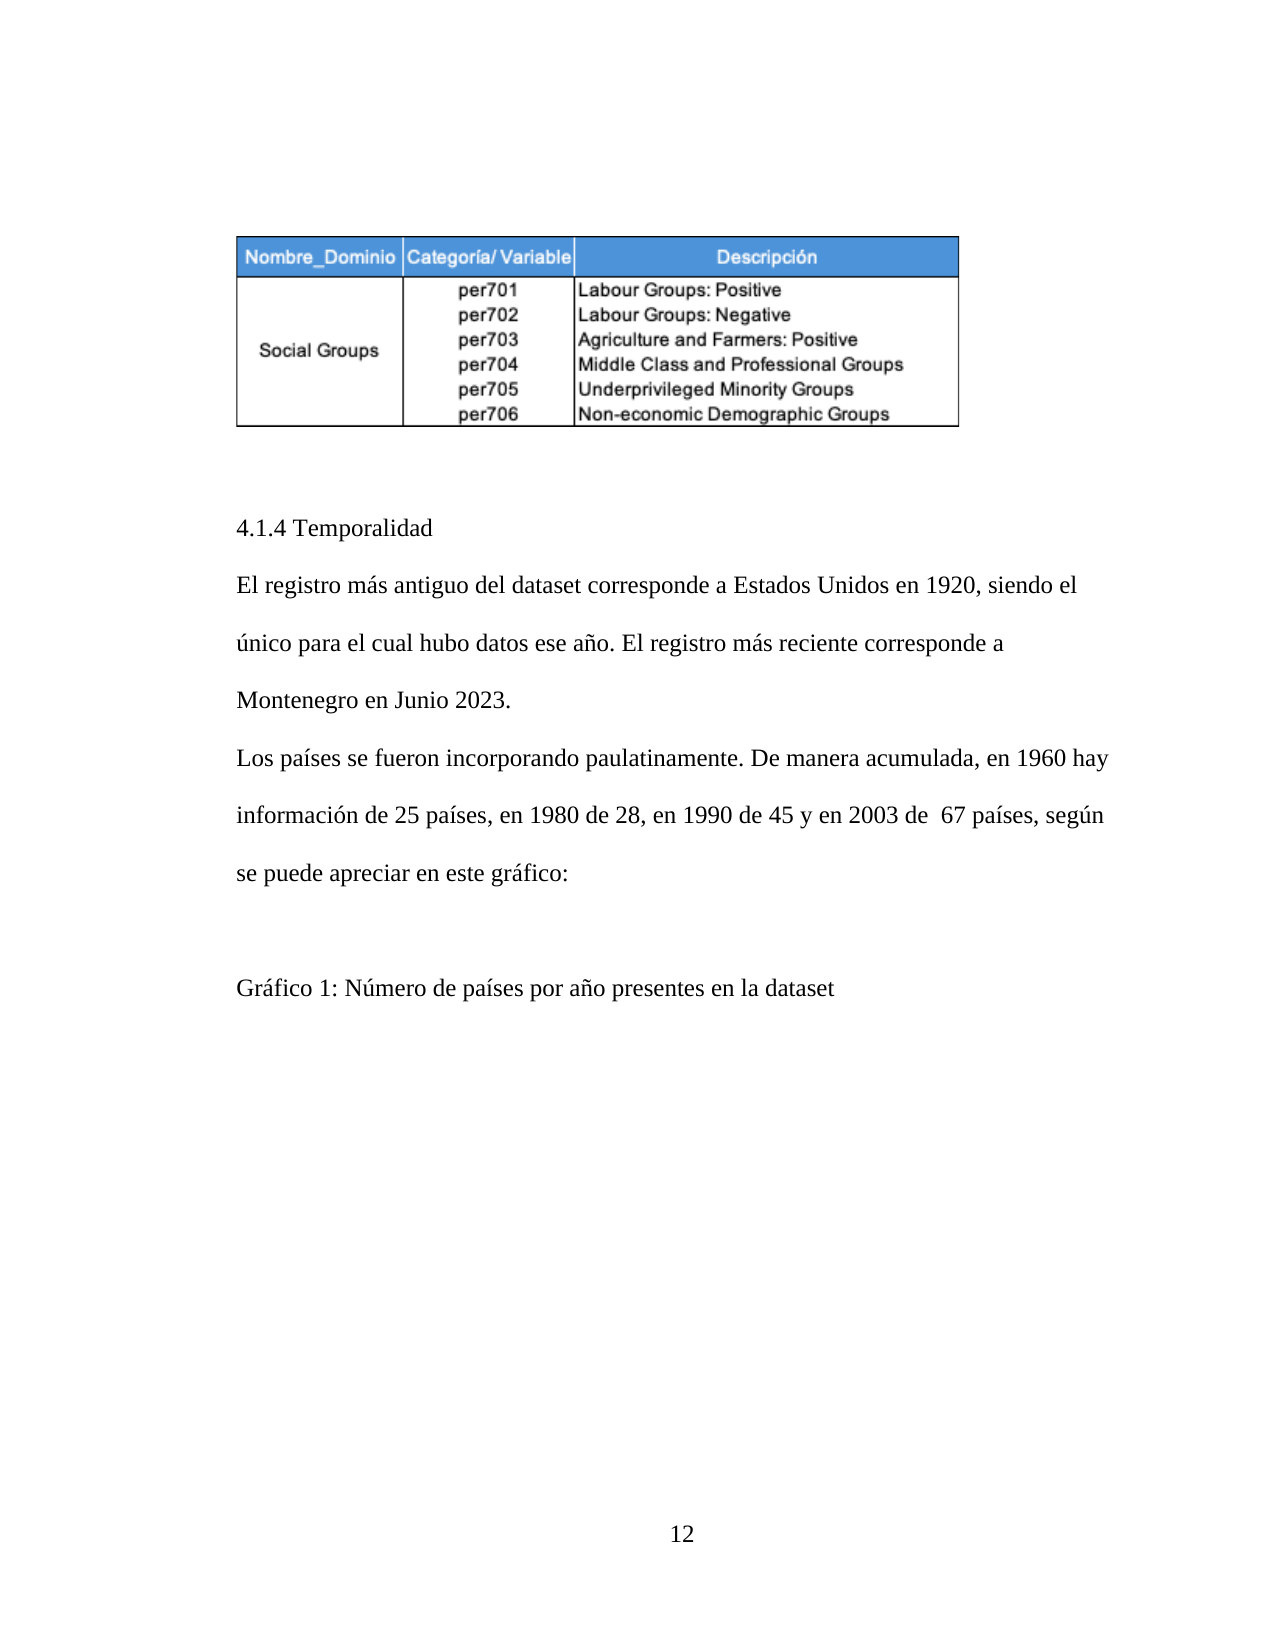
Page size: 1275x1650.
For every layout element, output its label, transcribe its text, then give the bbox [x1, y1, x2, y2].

picture [236, 236, 960, 427]
text El registro más antiguo del dataset corresponde a Estados Unidos en 1920, siendo el único para el cual hubo datos ese año. El registro más reciente corresponde a Montenegro en Junio 2023. [236, 570, 1127, 714]
text Gráfico 1: Número de países por año presentes en la dataset [236, 973, 1127, 1001]
text Los países se fueron incorporando paulatinamente. De manera acumulada, en 1960 hay información de 25 países, en 1980 de 28, en 1990 de 45 y en 2003 de 67 países, según se puede apreciar en este gráfico: [236, 743, 1127, 886]
text 4.1.4 Temporalidad [236, 513, 1127, 541]
